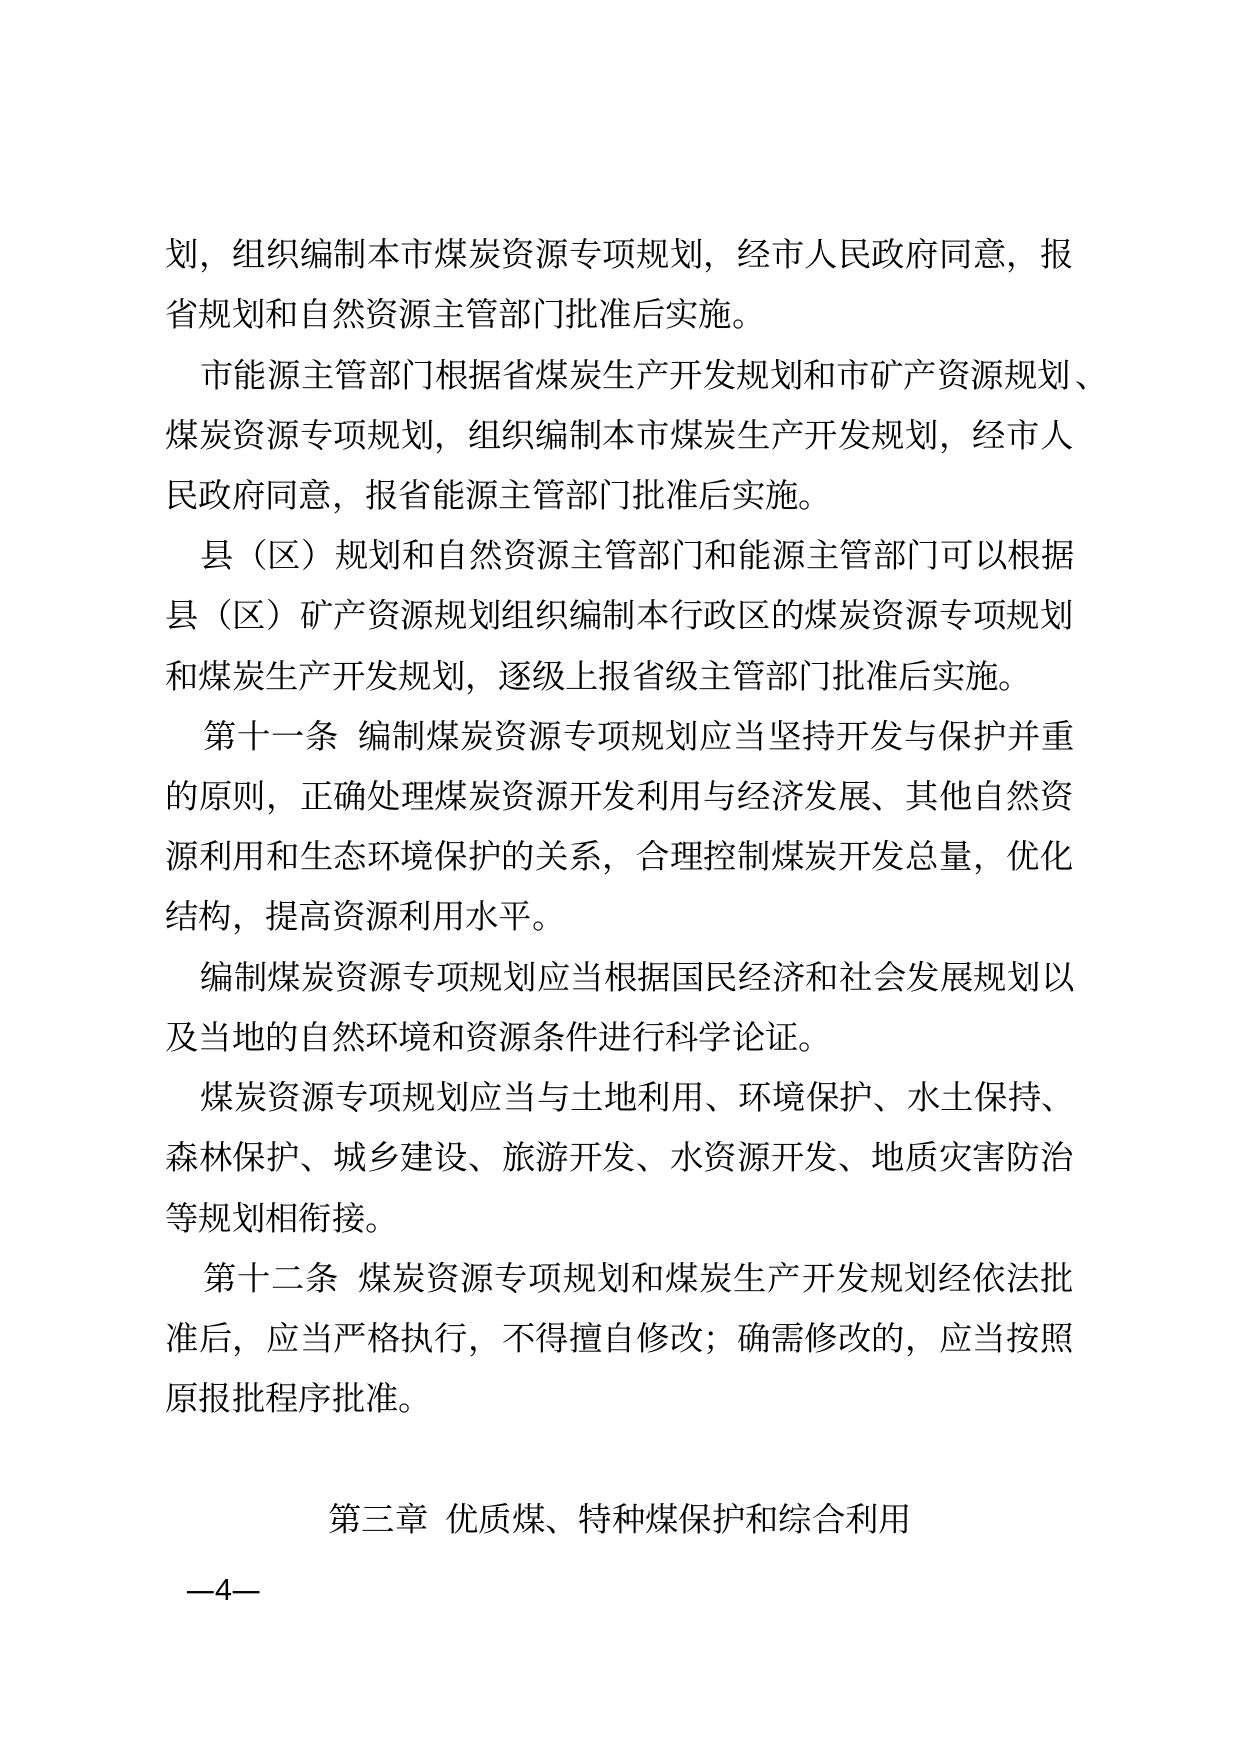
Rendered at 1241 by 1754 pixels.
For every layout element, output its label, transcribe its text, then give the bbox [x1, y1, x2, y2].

text 县（区）规划和自然资源主管部门和能源主管部门可以根据县（区）矿产资源规划组织编制本行政区的煤炭资源专项规划和煤炭生产开发规划，逐级上报省级主管部门批准后实施。 [165, 519, 1075, 700]
text 第十一条 编制煤炭资源专项规划应当坚持开发与保护并重的原则，正确处理煤炭资源开发利用与经济发展、其他自然资源利用和生态环境保护的关系，合理控制煤炭开发总量，优化结构，提高资源利用水平。 [165, 700, 1075, 941]
text 煤炭资源专项规划应当与土地利用、环境保护、水土保持、森林保护、城乡建设、旅游开发、水资源开发、地质灾害防治等规划相衔接。 [165, 1061, 1075, 1242]
text 第十二条 煤炭资源专项规划和煤炭生产开发规划经依法批准后，应当严格执行，不得擅自修改；确需修改的，应当按照原报批程序批准。 [165, 1242, 1075, 1423]
text 第三章 优质煤、特种煤保护和综合利用 [165, 1483, 1075, 1543]
text 编制煤炭资源专项规划应当根据国民经济和社会发展规划以及当地的自然环境和资源条件进行科学论证。 [165, 941, 1075, 1061]
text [165, 218, 1075, 339]
text 市能源主管部门根据省煤炭生产开发规划和市矿产资源规划、煤炭资源专项规划，组织编制本市煤炭生产开发规划，经市人民政府同意，报省能源主管部门批准后实施。 [165, 339, 1075, 519]
